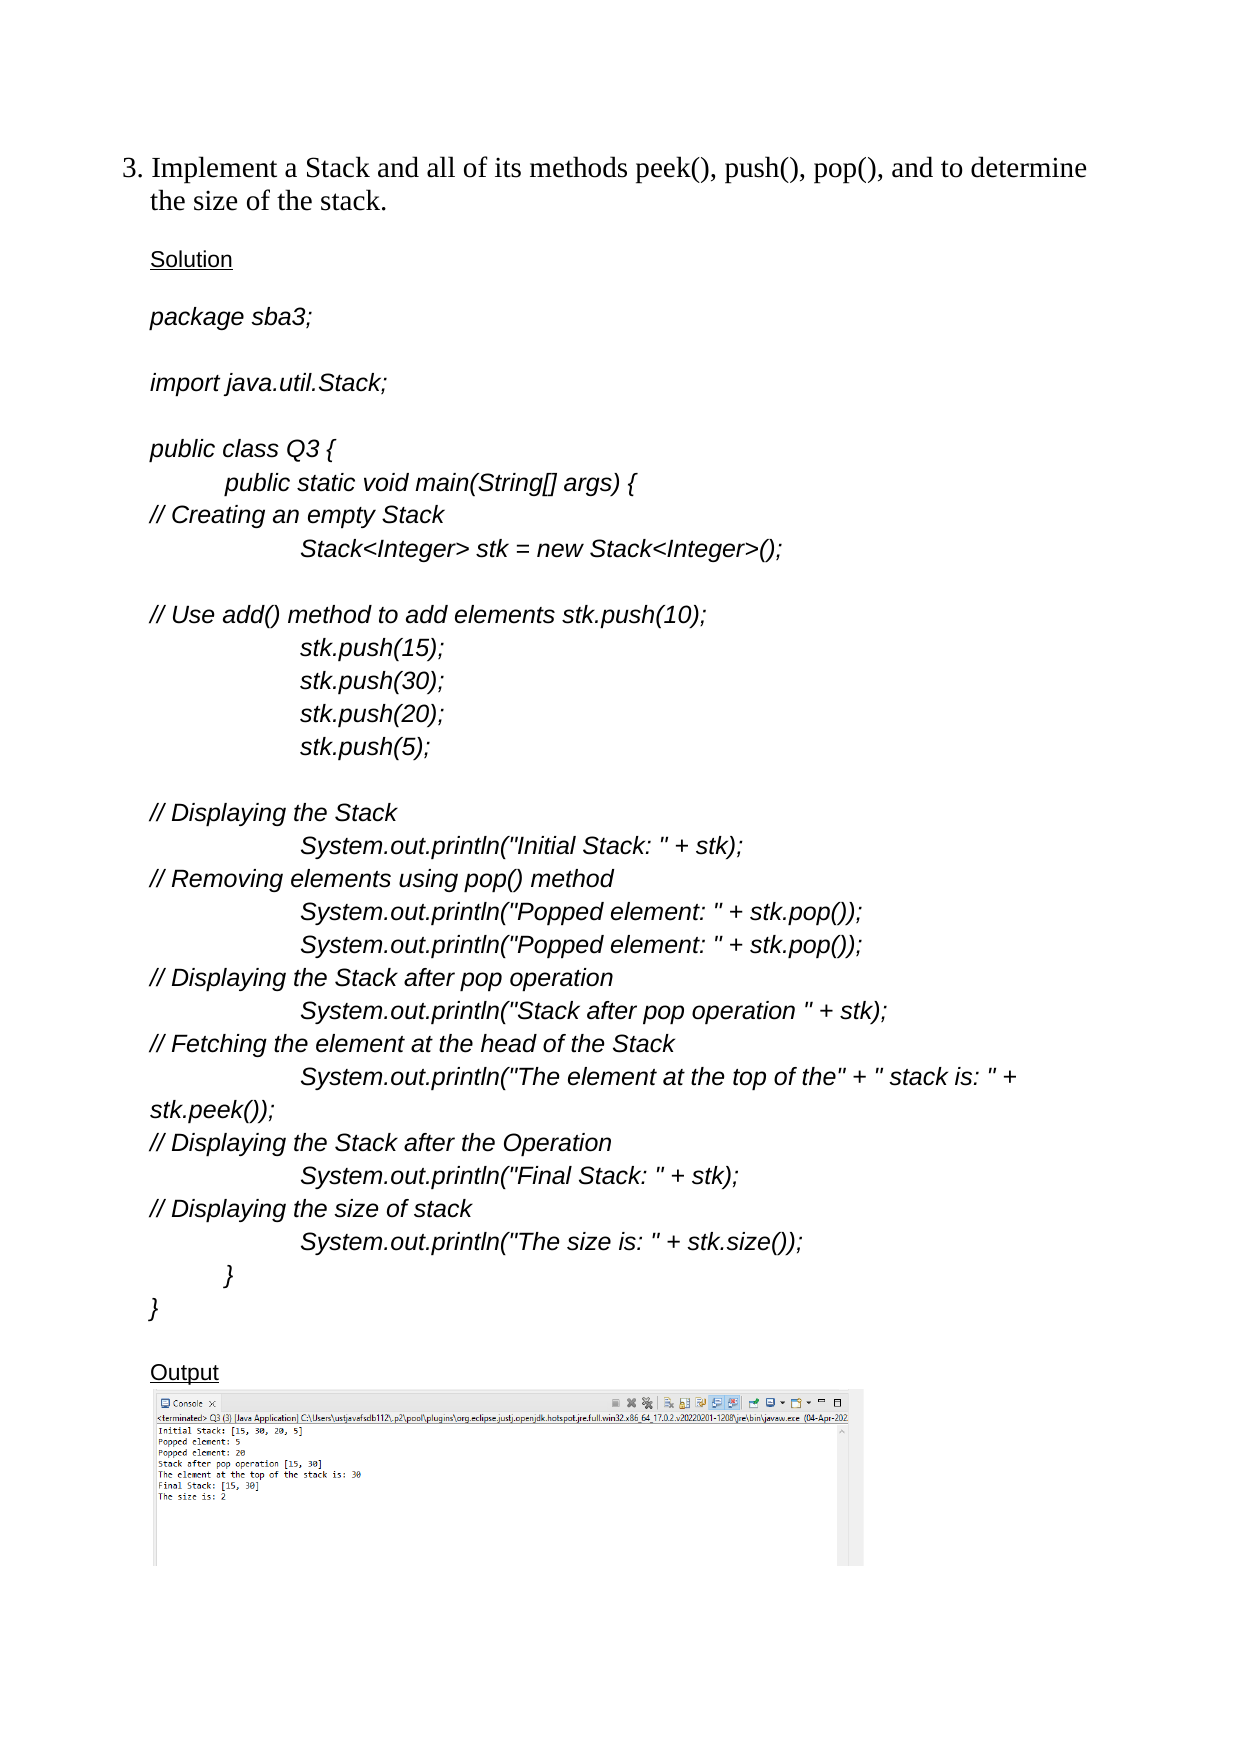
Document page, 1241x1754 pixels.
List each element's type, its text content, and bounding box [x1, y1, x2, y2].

text // Displaying the Stack after the Operation [150, 1128, 1090, 1157]
text // Displaying the Stack after pop operation [150, 963, 1090, 992]
text System.out.println("Initial Stack: " + stk); [150, 831, 1090, 859]
text // Removing elements using pop() method [150, 864, 1090, 892]
text // Fetching the element at the head of the Stack [150, 1029, 1090, 1058]
text import java.util.Stack; [150, 368, 1090, 397]
text System.out.println("Final Stack: " + stk); [150, 1161, 1090, 1190]
text } [150, 1260, 1090, 1289]
text public static void main(String[] args) { [150, 467, 1090, 496]
text 3. Implement a Stack and all of its methods peek(), push(), pop(), and to determine the size of the stack. [122, 150, 1090, 217]
text Solution [150, 217, 1090, 272]
text // Displaying the size of stack [150, 1194, 1090, 1223]
text } [150, 1293, 1090, 1322]
text System.out.println("The size is: " + stk.size()); [150, 1227, 1090, 1256]
text // Use add() method to add elements stk.push(10); [150, 599, 1090, 628]
text stk.push(20); [150, 699, 1090, 727]
picture [150, 1389, 864, 1566]
text Output [150, 1359, 1090, 1385]
text System.out.println("Popped element: " + stk.pop()); [150, 930, 1090, 958]
text stk.push(5); [150, 732, 1090, 760]
text stk.push(30); [150, 666, 1090, 694]
text System.out.println("Stack after pop operation " + stk); [150, 996, 1090, 1024]
text package sba3; [150, 302, 1090, 331]
text stk.push(15); [150, 633, 1090, 661]
text // Displaying the Stack [150, 798, 1090, 826]
text Stack<Integer> stk = new Stack<Integer>(); [150, 533, 1090, 562]
text // Creating an empty Stack [150, 501, 1090, 529]
text public class Q3 { [150, 434, 1090, 463]
text System.out.println("Popped element: " + stk.pop()); [150, 897, 1090, 926]
text System.out.println("The element at the top of the" + " stack is: " + stk.peek()); [150, 1062, 1090, 1124]
